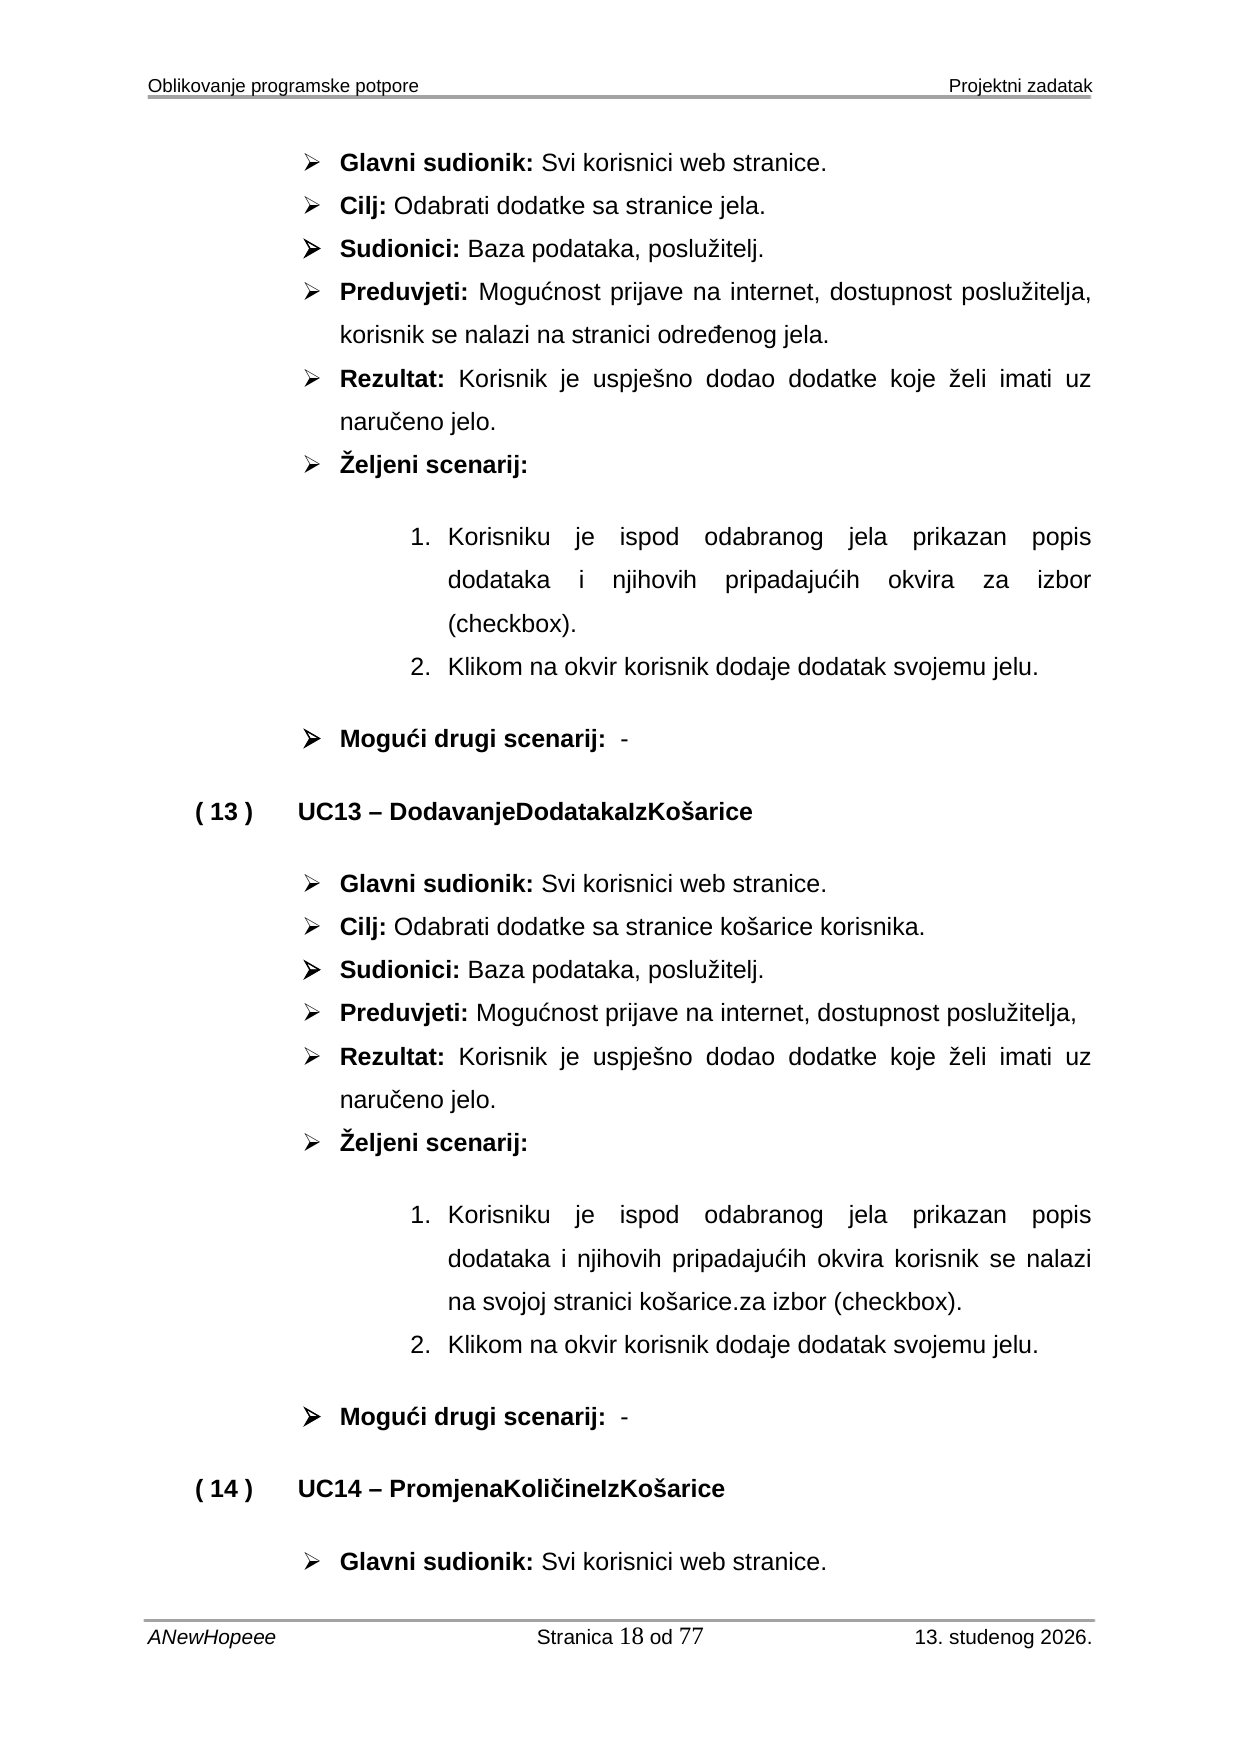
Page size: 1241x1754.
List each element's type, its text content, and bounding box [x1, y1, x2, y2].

list Preduvjeti: Mogućnost prijave na internet, dostupnost poslužitelja, korisnik se nalazi na stranici određenog jela. [302, 277, 1093, 349]
list Klikom na okvir korisnik dodaje dodatak svojemu jelu. [410, 1330, 1093, 1358]
list Sudionici: Baza podataka, poslužitelj. [302, 234, 1093, 263]
picture [147, 95, 1092, 99]
list Glavni sudionik: Svi korisnici web stranice. [302, 148, 1093, 176]
list Željeni scenarij: [302, 450, 1093, 479]
list Mogući drugi scenarij: - [302, 1402, 1093, 1431]
list Korisniku je ispod odabranog jela prikazan popis dodataka i njihovih pripadajućih okvira korisnik se nalazi na svojoj stranici košarice.za izbor (checkbox). [410, 1200, 1093, 1315]
list Glavni sudionik: Svi korisnici web stranice. [302, 869, 1093, 898]
list Sudionici: Baza podataka, poslužitelj. [302, 955, 1093, 984]
list UC –PromjenaKoličineIzKošarice [260, 1474, 1093, 1503]
list Klikom na okvir korisnik dodaje dodatak svojemu jelu. [410, 652, 1093, 681]
list UC – DodavanjeDodatakaIzKošarice [260, 796, 1093, 825]
list Preduvjeti: Mogućnost prijave na internet, dostupnost poslužitelja, [302, 998, 1093, 1027]
list Cilj: Odabrati dodatke sa stranice jela. [302, 191, 1093, 220]
list Željeni scenarij: [302, 1128, 1093, 1157]
list Cilj: Odabrati dodatke sa stranice košarice korisnika. [302, 912, 1093, 941]
list Mogući drugi scenarij: - [302, 724, 1093, 753]
list Rezultat: Korisnik je uspješno dodao dodatke koje želi imati uz naručeno jelo. [302, 364, 1093, 436]
list Korisniku je ispod odabranog jela prikazan popis dodataka i njihovih pripadajućih okvira za izbor (checkbox). [410, 522, 1093, 637]
list Glavni sudionik: Svi korisnici web stranice. [302, 1547, 1093, 1576]
list Rezultat: Korisnik je uspješno dodao dodatke koje želi imati uz naručeno jelo. [302, 1042, 1093, 1114]
